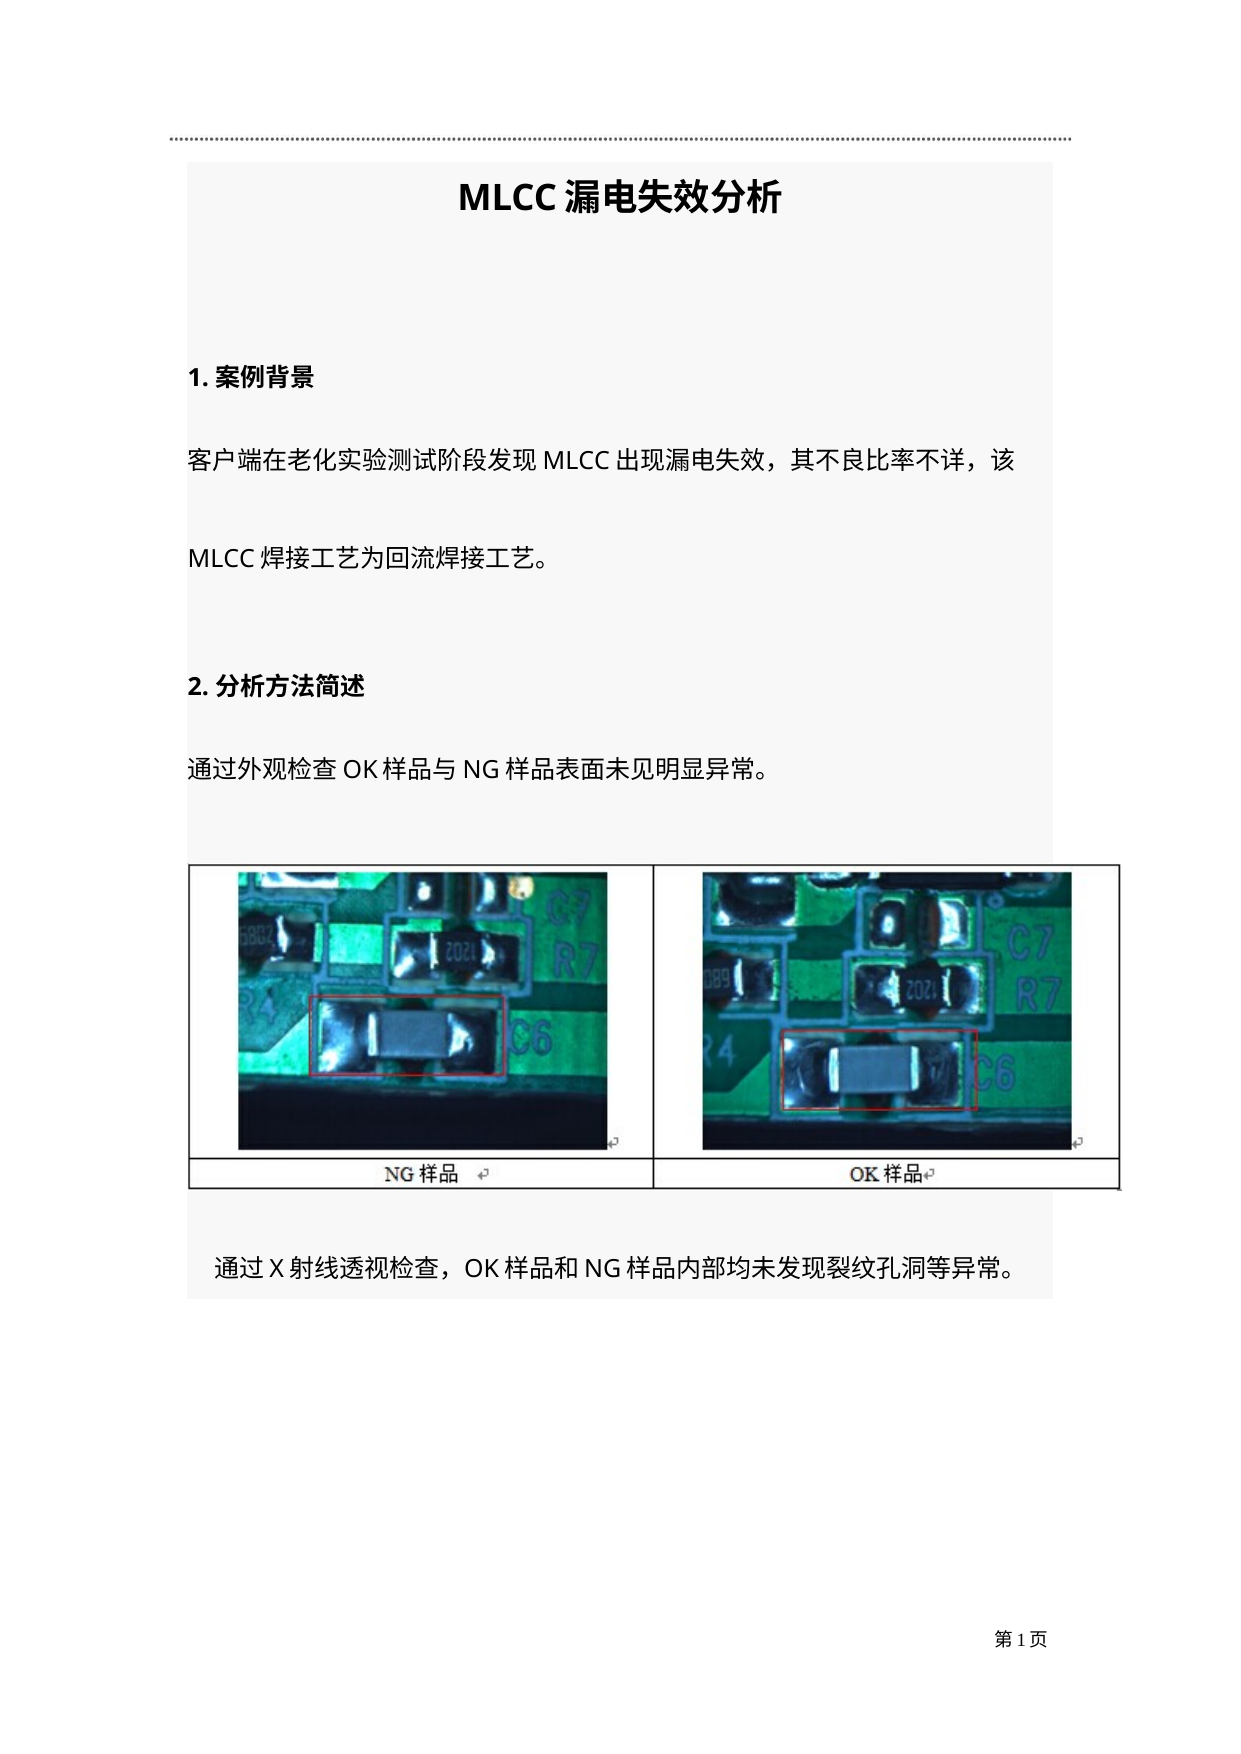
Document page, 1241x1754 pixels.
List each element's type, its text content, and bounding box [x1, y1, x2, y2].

picture [169, 134, 1072, 144]
text 2. 分析方法简述 [187, 652, 1053, 717]
text 1. 案例背景 [187, 343, 1053, 408]
text 通过X射线透视检查，OK样品和NG样品内部均未发现裂纹孔洞等异常。 [187, 1234, 1053, 1299]
text MLCC漏电失效分析 [187, 162, 1053, 227]
text 通过外观检查OK样品与NG样品表面未见明显异常。 [187, 735, 1053, 800]
text 客户端在老化实验测试阶段发现MLCC出现漏电失效，其不良比率不详，该MLCC焊接工艺为回流焊接工艺。 [187, 426, 1053, 589]
picture [187, 863, 1122, 1191]
